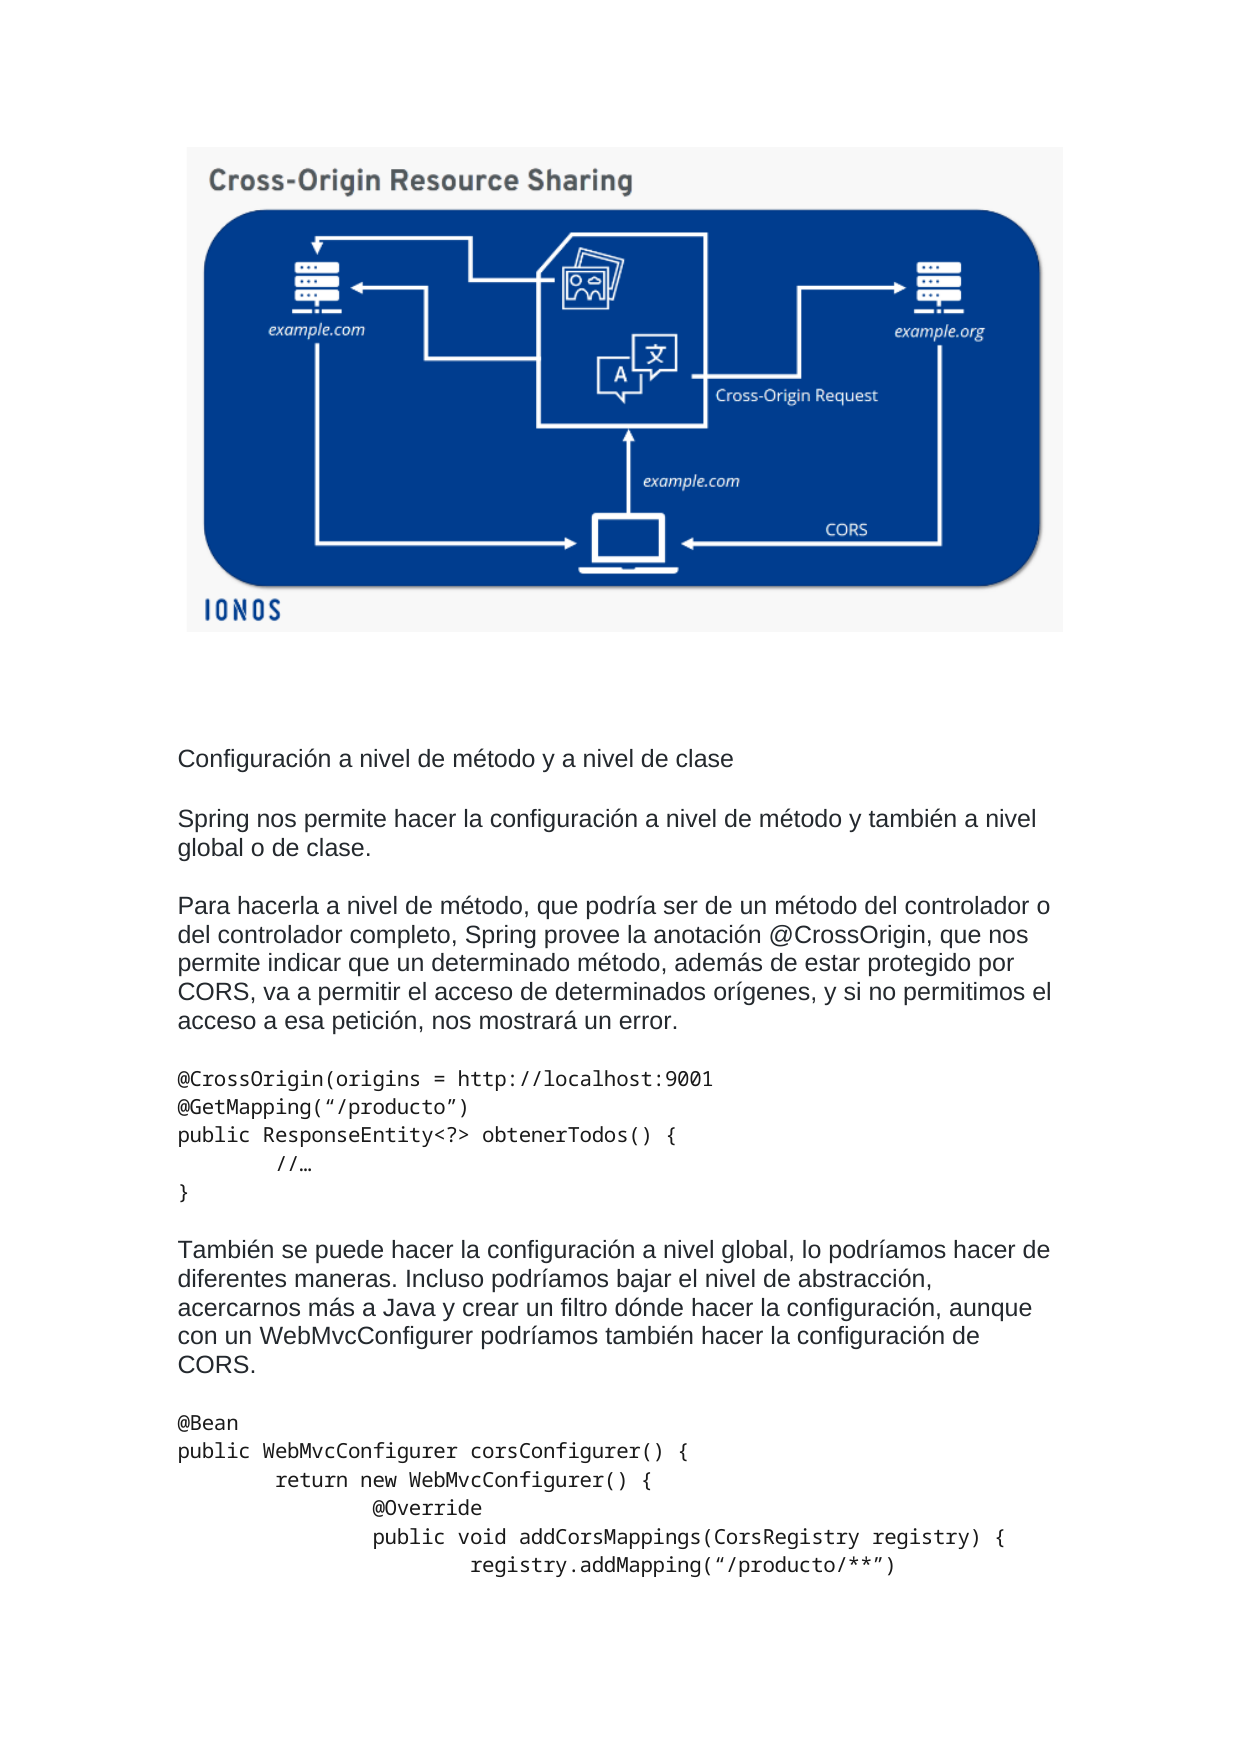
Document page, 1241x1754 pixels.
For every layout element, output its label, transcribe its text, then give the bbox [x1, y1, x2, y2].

text registry.addMapping(“/producto/**”) [177, 1550, 1063, 1579]
text @GetMapping(“/producto”) [177, 1092, 1063, 1121]
text public WebMvcConfigurer corsConfigurer() { [177, 1436, 1063, 1465]
picture [177, 147, 1063, 632]
text @Bean [177, 1408, 1063, 1436]
subtitle Configuración a nivel de método y a nivel de clase [177, 744, 1063, 773]
text public void addCorsMappings(CorsRegistry registry) { [177, 1522, 1063, 1550]
text Spring nos permite hacer la configuración a nivel de método y también a nivel global o de clase. [177, 804, 1063, 862]
text @CrossOrigin(origins = http://localhost:9001 [177, 1064, 1063, 1092]
text //… [177, 1149, 1063, 1177]
text } [177, 1177, 1063, 1206]
text Para hacerla a nivel de método, que podría ser de un método del controlador o del controlador completo, Spring provee la anotación @CrossOrigin, que nos permite indicar que un determinado método, además de estar protegido por CORS, va a permitir el acceso de determinados orígenes, y si no permitimos el acceso a esa petición, nos mostrará un error. [177, 891, 1063, 1034]
text public ResponseEntity<?> obtenerTodos() { [177, 1121, 1063, 1149]
text También se puede hacer la configuración a nivel global, lo podríamos hacer de diferentes maneras. Incluso podríamos bajar el nivel de abstracción, acercarnos más a Java y crear un filtro dónde hacer la configuración, aunque con un WebMvcConfigurer podríamos también hacer la configuración de CORS. [177, 1235, 1063, 1379]
text return new WebMvcConfigurer() { [177, 1465, 1063, 1493]
text @Override [177, 1493, 1063, 1522]
